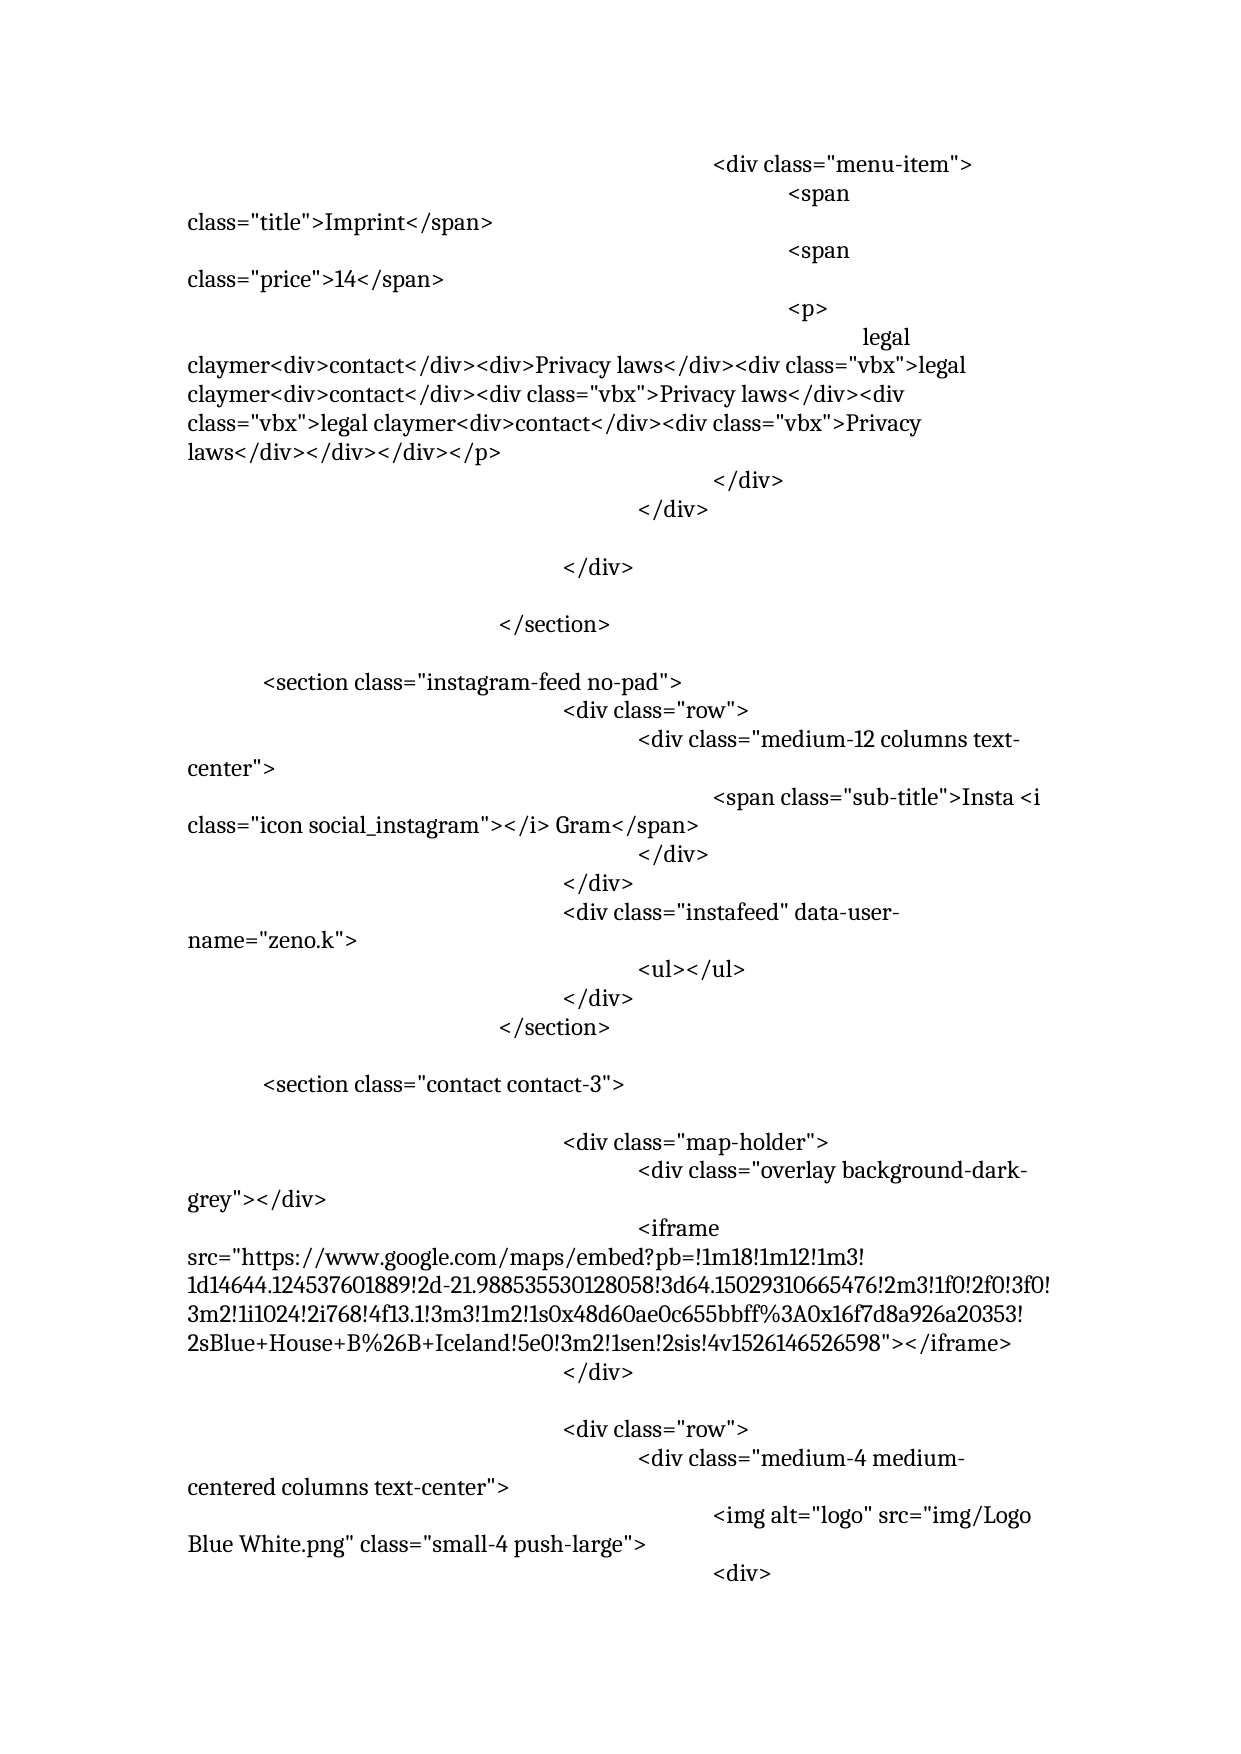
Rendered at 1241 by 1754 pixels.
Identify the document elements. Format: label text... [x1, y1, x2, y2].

text </div> [187, 984, 1053, 1012]
text <div class="medium-12 columns text-center"> [187, 725, 1053, 782]
text </div> [187, 869, 1053, 897]
text <ul></ul> [187, 955, 1053, 984]
text <div class="medium-4 medium-centered columns text-center"> [187, 1444, 1053, 1501]
text </div> [187, 466, 1053, 495]
text <iframe src="https://www.google.com/maps/embed?pb=!1m18!1m12!1m3!1d14644.124537601889!2d-21.988535530128058!3d64.15029310665476!2m3!1f0!2f0!3f0!3m2!1i1024!2i768!4f13.1!3m3!1m2!1s0x48d60ae0c655bbff%3A0x16f7d8a926a20353!2sBlue+House+B%26B+Iceland!5e0!3m2!1sen!2sis!4v1526146526598"></iframe> [187, 1214, 1053, 1357]
text <div class="row"> [187, 1415, 1053, 1444]
text </section> [187, 610, 1053, 639]
text <div class="row"> [187, 696, 1053, 725]
text <span class="sub-title">Insta <i class="icon social_instagram"></i> Gram</span> [187, 782, 1053, 840]
text <div class="map-holder"> [187, 1127, 1053, 1156]
text </div> [187, 840, 1053, 869]
text <span class="title">Imprint</span> [187, 179, 1053, 236]
text </section> [187, 1012, 1053, 1041]
text </div> [187, 552, 1053, 581]
text legal claymer<div>contact</div><div>Privacy laws</div><div class="vbx">legal claymer<div>contact</div><div class="vbx">Privacy laws</div><div class="vbx">legal claymer<div>contact</div><div class="vbx">Privacy laws</div></div></div></p> [187, 322, 1053, 466]
text <div class="instafeed" data-user-name="zeno.k"> [187, 897, 1053, 955]
text <p> [187, 294, 1053, 322]
text <span class="price">14</span> [187, 236, 1053, 294]
text </div> [187, 495, 1053, 524]
text <section class="instagram-feed no-pad"> [187, 667, 1053, 696]
text <div class="menu-item"> [187, 150, 1053, 179]
text <img alt="logo" src="img/Logo Blue White.png" class="small-4 push-large"> [187, 1501, 1053, 1559]
text </div> [187, 1357, 1053, 1386]
text <div class="overlay background-dark-grey"></div> [187, 1156, 1053, 1214]
text <section class="contact contact-3"> [187, 1070, 1053, 1099]
text <div> [187, 1559, 1053, 1587]
